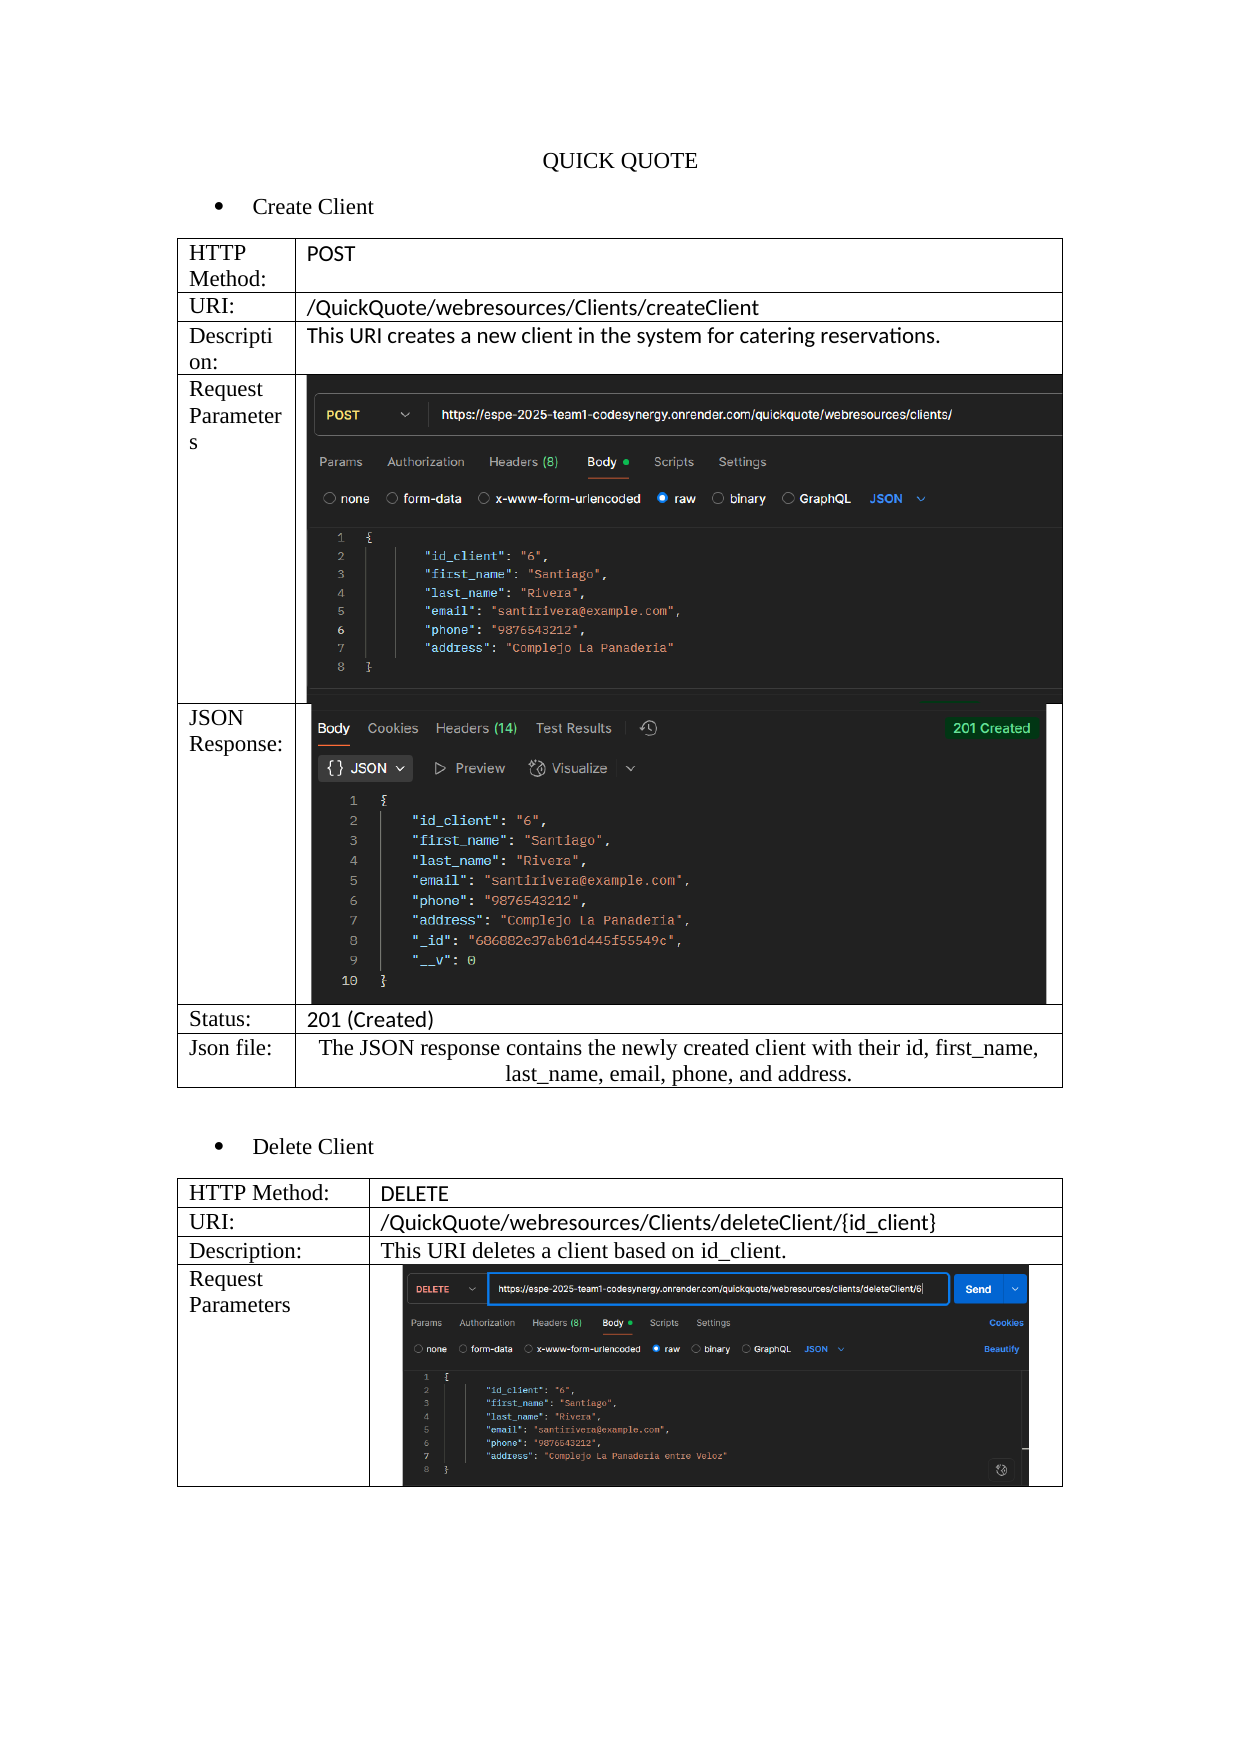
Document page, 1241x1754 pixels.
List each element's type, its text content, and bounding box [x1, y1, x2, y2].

table_cell URI: [178, 1208, 369, 1236]
table_cell [296, 704, 311, 1004]
table_cell [296, 375, 306, 703]
text QUICK QUOTE [177, 148, 1063, 174]
table_cell URI: [178, 293, 295, 321]
table_cell [1029, 1265, 1062, 1486]
list Delete Client [215, 1133, 1063, 1159]
table_cell JSON Response: [178, 704, 295, 1004]
table_cell [370, 1265, 402, 1486]
table_cell /QuickQuote/webresources/Clients/createClient [296, 293, 1062, 321]
table_cell Description: [178, 322, 295, 374]
table_cell Request Parameters [178, 1265, 369, 1486]
table_cell This URI creates a new client in the system for catering reservations. [296, 322, 1062, 374]
table_cell Description: [178, 1237, 369, 1264]
table_header HTTP Method: [178, 239, 295, 292]
table_cell [1047, 704, 1062, 1004]
list Create Client [215, 193, 1063, 219]
table_cell This URI deletes a client based on id_client. [370, 1237, 1062, 1264]
table_header POST [296, 239, 1062, 292]
table_cell 201 (Created) [296, 1005, 1062, 1033]
table_cell Status: [178, 1005, 295, 1033]
table_header DELETE [370, 1179, 1062, 1207]
table_cell The JSON response contains the newly created client with their id, first_name, last_name, email, phone, and address. [296, 1034, 1062, 1087]
picture [306, 375, 1063, 1004]
table_cell Request Parameters [178, 375, 295, 703]
picture [402, 1264, 1029, 1486]
table_cell /QuickQuote/webresources/Clients/deleteClient/{id_client} [370, 1208, 1062, 1236]
table_cell Json file: [178, 1034, 295, 1087]
table_header HTTP Method: [178, 1179, 369, 1207]
